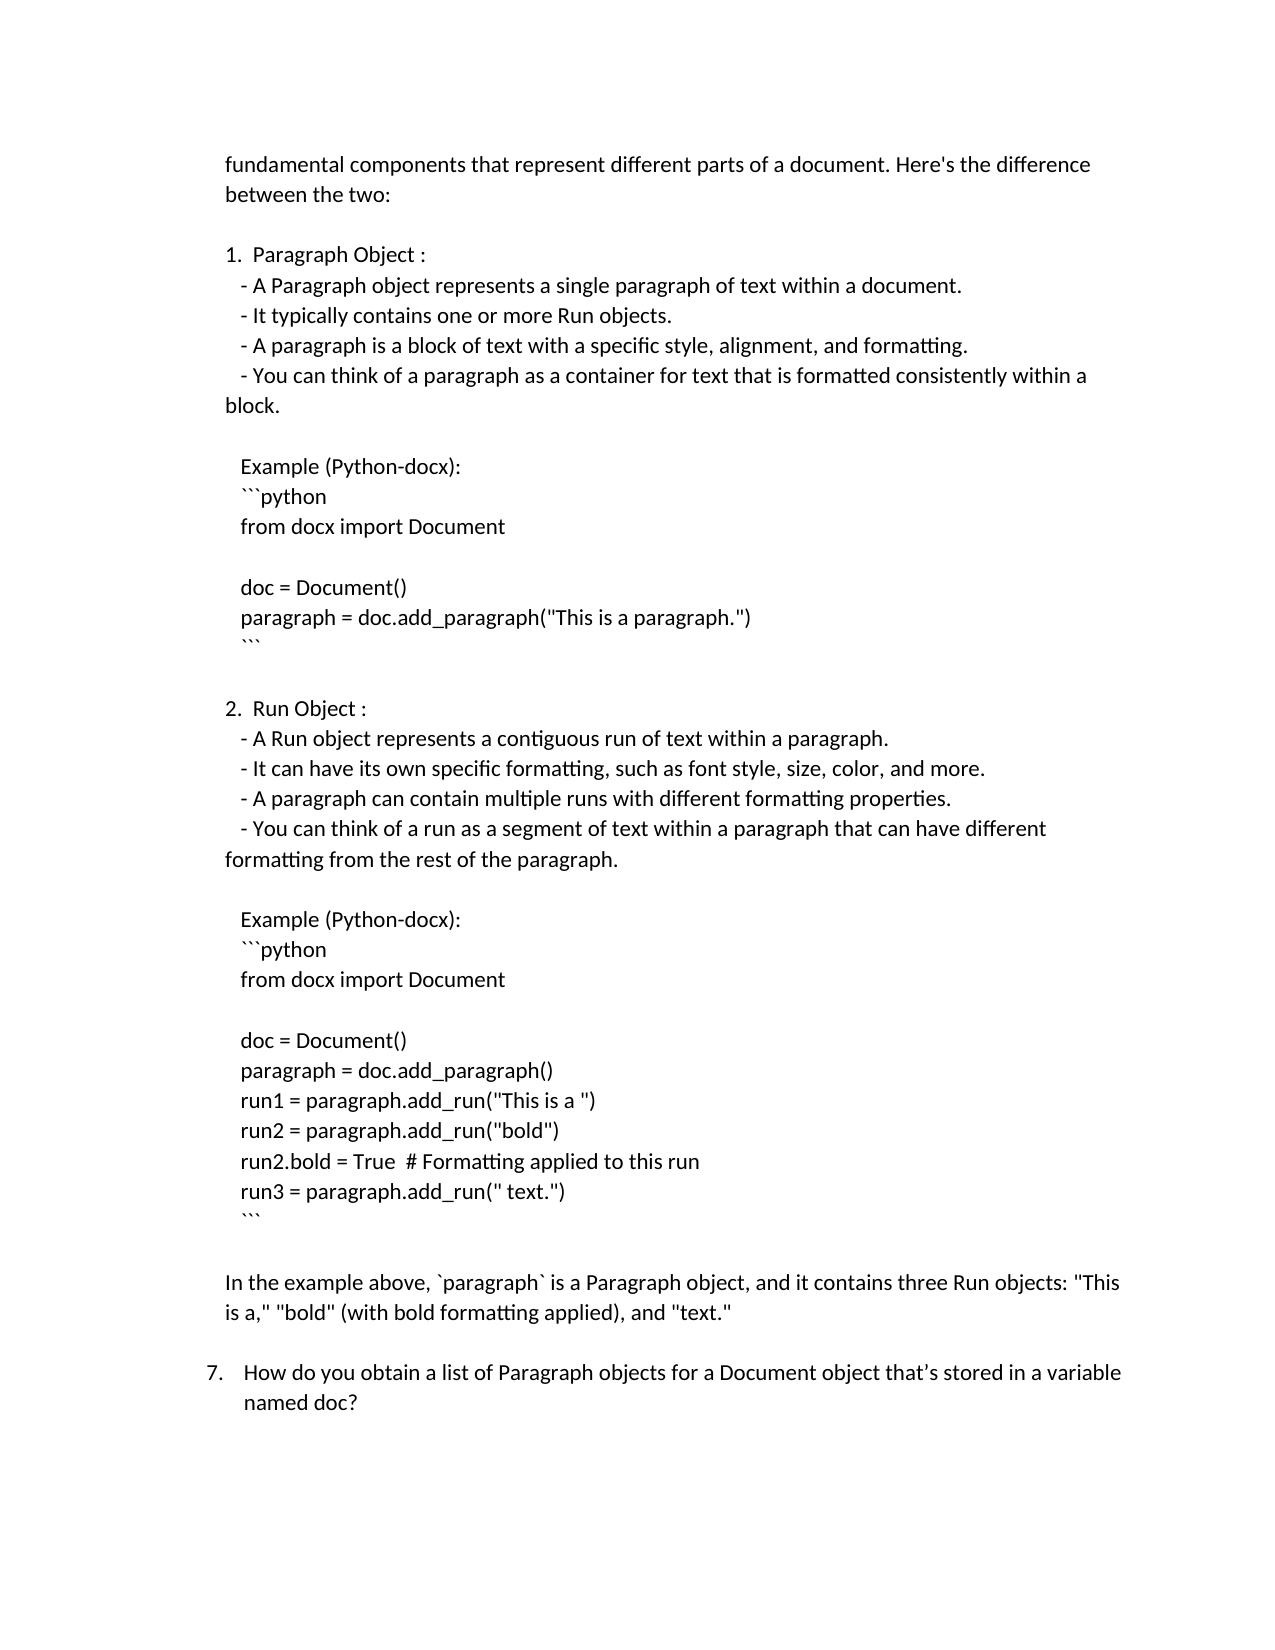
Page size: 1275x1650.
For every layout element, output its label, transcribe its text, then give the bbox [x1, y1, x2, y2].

list In the example above, `paragraph` is a Paragraph object, and it contains three Run objects: "This is a," "bold" (with bold formatting applied), and "text." [225, 1268, 1125, 1326]
list Example (Python-docx): [225, 905, 1125, 933]
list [225, 150, 1125, 208]
list - You can think of a run as a segment of text within a paragraph that can have different formatting from the rest of the paragraph. [225, 814, 1125, 873]
list - It typically contains one or more Run objects. [225, 301, 1125, 329]
list - A Run object represents a contiguous run of text within a paragraph. [225, 724, 1125, 752]
list Example (Python-docx): [225, 452, 1125, 480]
list - You can think of a paragraph as a container for text that is formatted consistently within a block. [225, 361, 1125, 420]
list run2.bold = True # Formatting applied to this run [225, 1147, 1125, 1175]
list - A paragraph is a block of text with a specific style, alignment, and formatting. [225, 331, 1125, 359]
list 1. Paragraph Object : [225, 241, 1125, 269]
list ```python [225, 935, 1125, 963]
list - It can have its own specific formatting, such as font style, size, color, and more. [225, 754, 1125, 782]
list run2 = paragraph.add_run("bold") [225, 1117, 1125, 1145]
list doc = Document() [225, 573, 1125, 601]
list run1 = paragraph.add_run("This is a ") [225, 1086, 1125, 1114]
list paragraph = doc.add_paragraph() [225, 1056, 1125, 1084]
list ```python [225, 482, 1125, 510]
list run3 = paragraph.add_run(" text.") [225, 1177, 1125, 1205]
list paragraph = doc.add_paragraph("This is a paragraph.") [225, 603, 1125, 631]
list - A paragraph can contain multiple runs with different formatting properties. [225, 784, 1125, 812]
list ``` [225, 1207, 1125, 1235]
list doc = Document() [225, 1026, 1125, 1054]
list from docx import Document [225, 512, 1125, 541]
list - A Paragraph object represents a single paragraph of text within a document. [225, 271, 1125, 299]
list 2. Run Object : [225, 694, 1125, 722]
list How do you obtain a list of Paragraph objects for a Document object that’s stored in a variable named doc? [206, 1358, 1125, 1417]
list from docx import Document [225, 966, 1125, 994]
list ``` [225, 633, 1125, 661]
